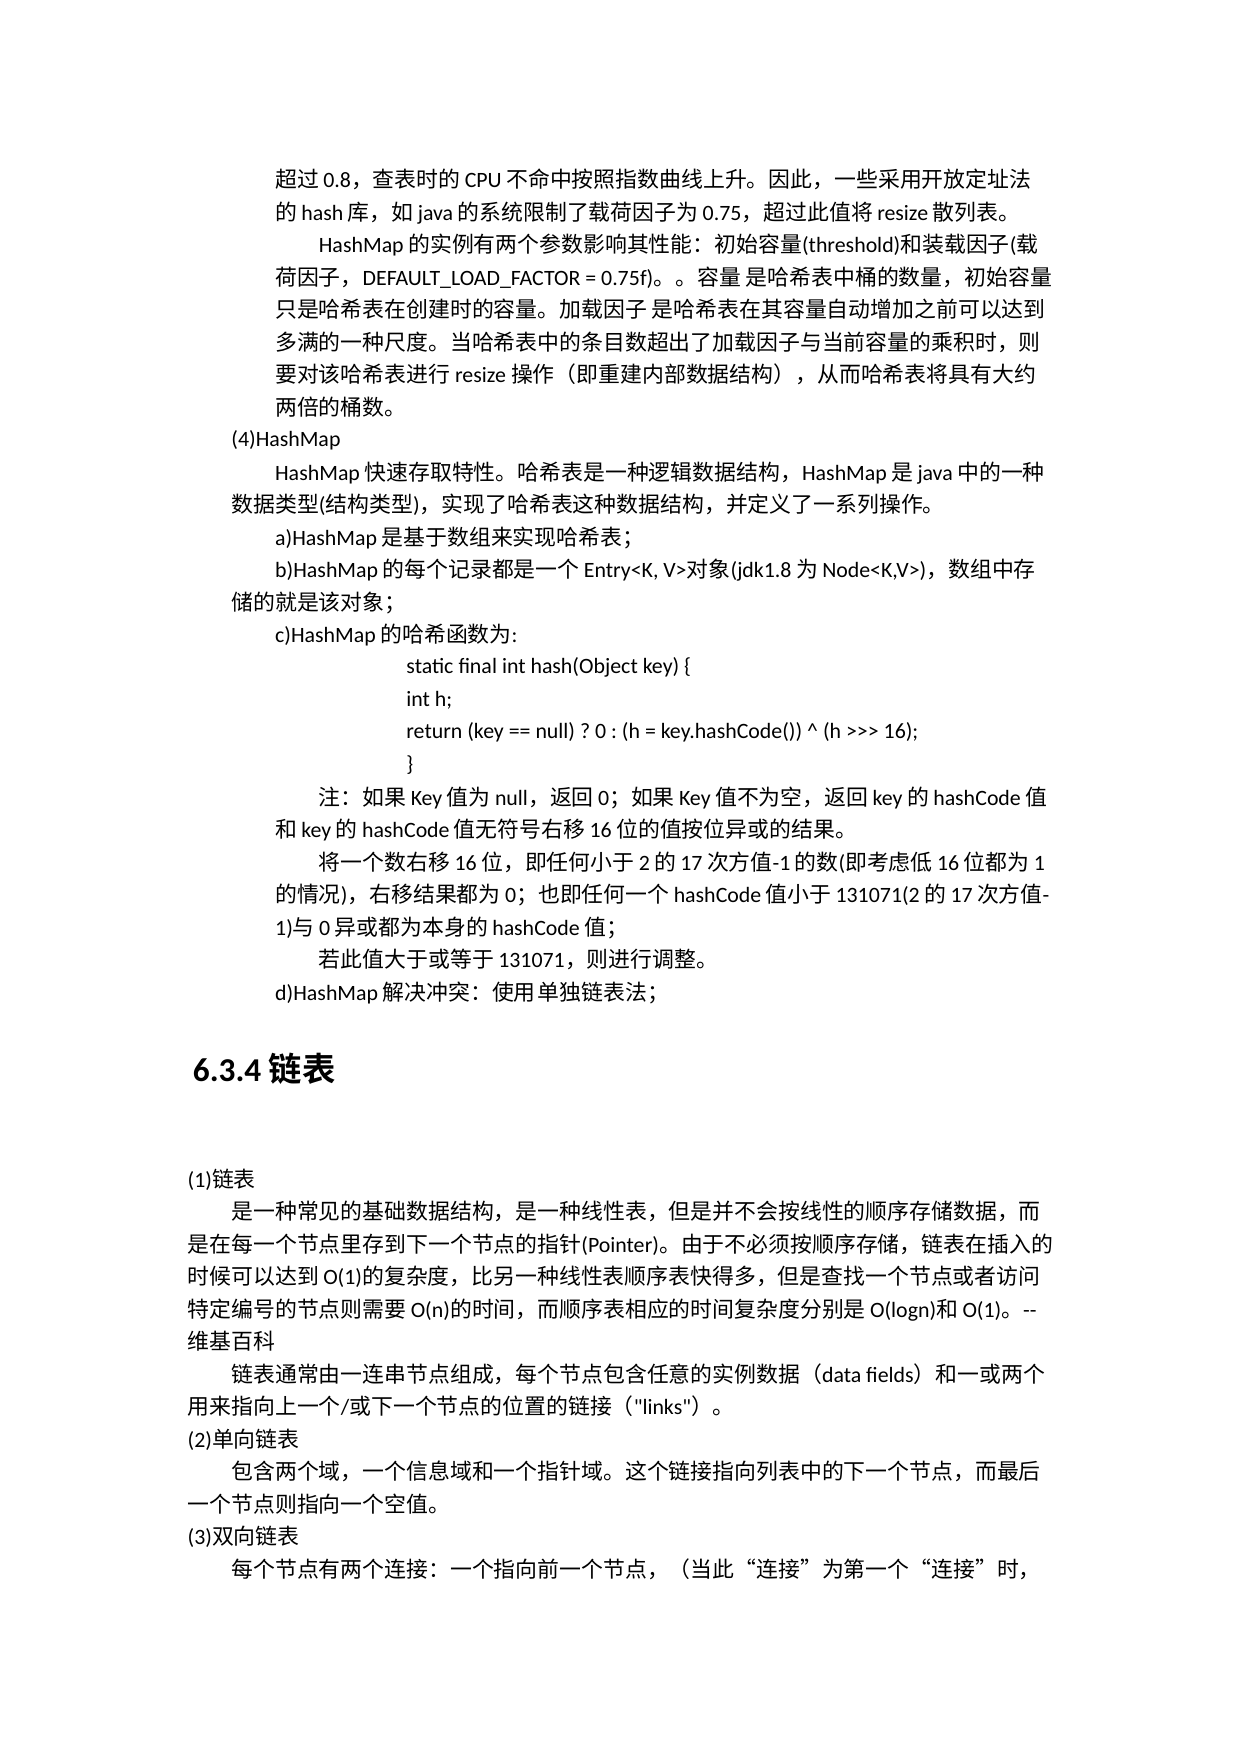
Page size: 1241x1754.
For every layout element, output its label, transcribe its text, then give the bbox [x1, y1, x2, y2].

subtitle 6.3.4 链表 [193, 1034, 1053, 1099]
text (4)HashMap [187, 422, 1053, 454]
text 注：对于开放定址法，载荷因子是特别重要因素，应严格限制在0.7-0.8以下。超过0.8，查表时的CPU不命中按照指数曲线上升。因此，一些采用开放定址法的hash库，如java的系统限制了载荷因子为0.75，超过此值将resize散列表。 [275, 162, 1053, 227]
text 将一个数右移16位，即任何小于2的17次方值-1的数(即考虑低16位都为1的情况)，右移结果都为0；也即任何一个hashCode值小于131071(2的17次方值-1)与0异或都为本身的hashCode值； [275, 844, 1053, 942]
text (2)单向链表 [187, 1421, 1053, 1454]
text 注：如果Key值为null，返回0；如果Key值不为空，返回key的hashCode值和key的hashCode值无符号右移16位的值按位异或的结果。 [275, 779, 1053, 844]
text } [187, 747, 1053, 779]
text return (key == null) ? 0 : (h = key.hashCode()) ^ (h >>> 16); [187, 714, 1053, 747]
text 链表通常由一连串节点组成，每个节点包含任意的实例数据（data fields）和一或两个用来指向上一个/或下一个节点的位置的链接（"links"）。 [187, 1356, 1053, 1421]
text 每个节点有两个连接：一个指向前一个节点，（当此“连接”为第一个“连接”时，指向空值或者空列表）；而另一个指向下一个节点，（当此“连接”为最后一个“连接”时，指向空值或者空列表） [187, 1551, 1053, 1584]
text (3)双向链表 [187, 1519, 1053, 1551]
text 包含两个域，一个信息域和一个指针域。这个链接指向列表中的下一个节点，而最后一个节点则指向一个空值。 [187, 1454, 1053, 1519]
text c)HashMap的哈希函数为: [231, 617, 1053, 649]
text 是一种常见的基础数据结构，是一种线性表，但是并不会按线性的顺序存储数据，而是在每一个节点里存到下一个节点的指针(Pointer)。由于不必须按顺序存储，链表在插入的时候可以达到O(1)的复杂度，比另一种线性表顺序表快得多，但是查找一个节点或者访问特定编号的节点则需要O(n)的时间，而顺序表相应的时间复杂度分别是O(logn)和O(1)。--维基百科 [187, 1194, 1053, 1356]
text a)HashMap是基于数组来实现哈希表； [187, 519, 1053, 552]
text (1)链表 [187, 1161, 1053, 1194]
text b)HashMap的每个记录都是一个Entry<K, V>对象(jdk1.8为Node<K,V>)，数组中存储的就是该对象； [231, 552, 1053, 617]
text d)HashMap解决冲突：使用 单独链表法； [231, 974, 1053, 1007]
text int h; [187, 682, 1053, 714]
text static final int hash(Object key) { [187, 649, 1053, 682]
text HashMap快速存取特性。哈希表是一种逻辑数据结构，HashMap是java中的一种数据类型(结构类型)，实现了哈希表这种数据结构，并定义了一系列操作。 [231, 454, 1053, 519]
text 若此值大于或等于131071，则进行调整。 [187, 942, 1053, 974]
text HashMap的实例有两个参数影响其性能：初始容量(threshold)和装载因子(载荷因子，DEFAULT_LOAD_FACTOR = 0.75f)。。容量 是哈希表中桶的数量，初始容量只是哈希表在创建时的容量。加载因子 是哈希表在其容量自动增加之前可以达到多满的一种尺度。当哈希表中的条目数超出了加载因子与当前容量的乘积时，则要对该哈希表进行 resize 操作（即重建内部数据结构），从而哈希表将具有大约两倍的桶数。 [275, 227, 1053, 422]
